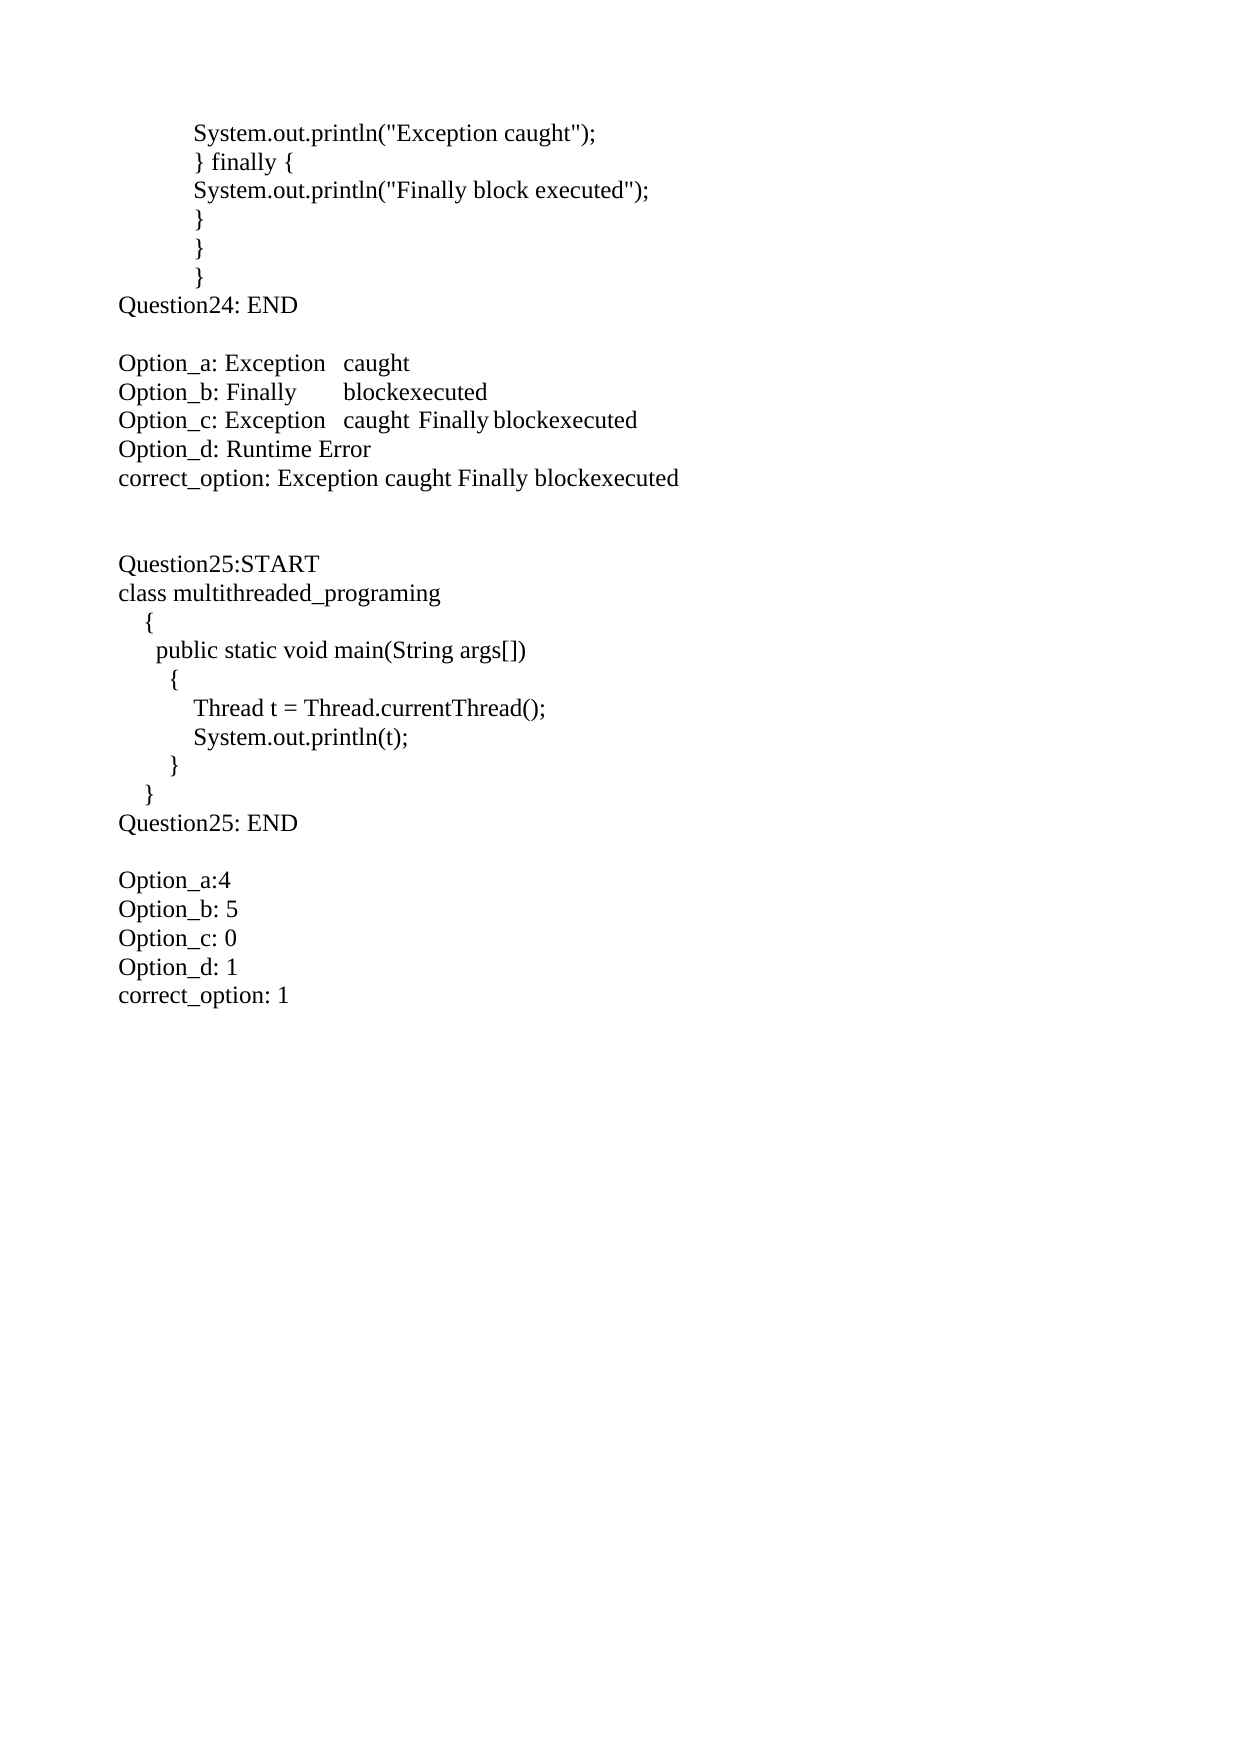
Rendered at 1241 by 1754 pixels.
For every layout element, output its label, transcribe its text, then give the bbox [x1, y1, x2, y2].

text public static void main(String args[]) [118, 636, 1122, 664]
text } [118, 779, 1122, 808]
text System.out.println("Exception caught"); [118, 118, 1122, 147]
text } [118, 262, 1122, 291]
text Option_a: Exception caught Option_b: Finally blockexecuted Option_c: Exception caught Finally blockexecuted [224, 348, 1122, 434]
text Question25:START class multithreaded_programing [118, 549, 1122, 607]
text correct_option: Exception caught Finally blockexecuted [277, 463, 1122, 492]
text { [118, 607, 1122, 636]
text System.out.println("Finally block executed"); [118, 176, 1122, 204]
text } [118, 233, 1122, 262]
text System.out.println(t); [118, 722, 1122, 751]
text } [118, 751, 1122, 779]
text Question25: END [118, 808, 1122, 837]
text Question24: END [118, 291, 1122, 319]
text Thread t = Thread.currentThread(); [118, 693, 1122, 722]
text } finally { [118, 147, 1122, 176]
text { [118, 664, 1122, 693]
text Option_d: Runtime Error [226, 434, 1122, 463]
text Option_a:4 Option_b: 5 Option_c: 0 Option_d: 1 correct_option: 1 [231, 866, 1122, 1009]
text } [118, 204, 1122, 233]
